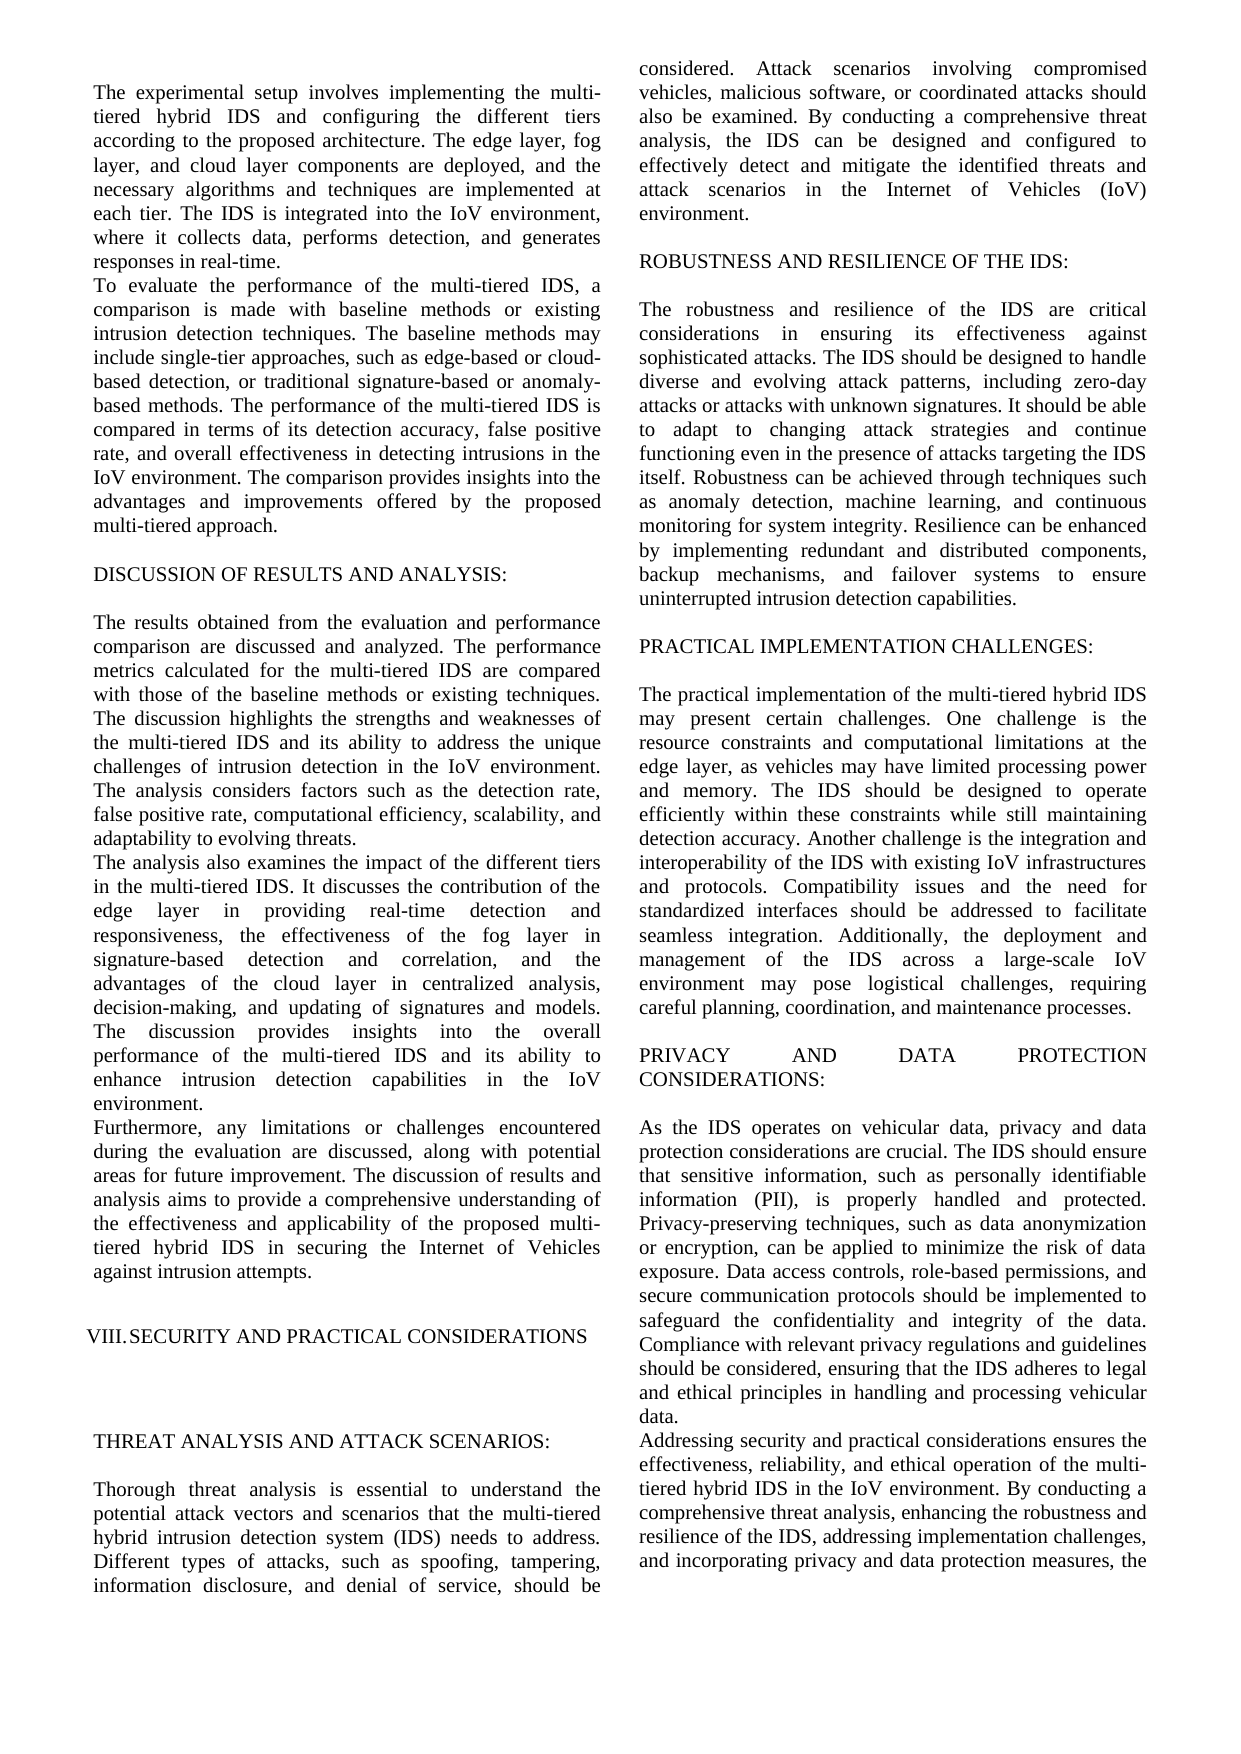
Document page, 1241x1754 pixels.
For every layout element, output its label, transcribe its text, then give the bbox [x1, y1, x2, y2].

text The results obtained from the evaluation and performance comparison are discussed and analyzed. The performance metrics calculated for the multi-tiered IDS are compared with those of the baseline methods or existing techniques. The discussion highlights the strengths and weaknesses of the multi-tiered IDS and its ability to address the unique challenges of intrusion detection in the IoV environment. The analysis considers factors such as the detection rate, false positive rate, computational efficiency, scalability, and adaptability to evolving threats. [93, 610, 601, 850]
text THREAT ANALYSIS AND ATTACK SCENARIOS: [93, 1429, 601, 1453]
text PRIVACY AND DATA PROTECTION CONSIDERATIONS: [639, 1043, 1147, 1091]
text To evaluate the performance of the multi-tiered IDS, a comparison is made with baseline methods or existing intrusion detection techniques. The baseline methods may include single-tier approaches, such as edge-based or cloud-based detection, or traditional signature-based or anomaly-based methods. The performance of the multi-tiered IDS is compared in terms of its detection accuracy, false positive rate, and overall effectiveness in detecting intrusions in the IoV environment. The comparison provides insights into the advantages and improvements offered by the proposed multi-tiered approach. [93, 273, 601, 537]
text Thorough threat analysis is essential to understand the potential attack vectors and scenarios that the multi-tiered hybrid intrusion detection system (IDS) needs to address. Different types of attacks, such as spoofing, tampering, information disclosure, and denial of service, should be considered. Attack scenarios involving compromised vehicles, malicious software, or coordinated attacks should also be examined. By conducting a comprehensive threat analysis, the IDS can be designed and configured to effectively detect and mitigate the identified threats and attack scenarios in the Internet of Vehicles (IoV) environment. [639, 56, 1147, 225]
text As the IDS operates on vehicular data, privacy and data protection considerations are crucial. The IDS should ensure that sensitive information, such as personally identifiable information (PII), is properly handled and protected. Privacy-preserving techniques, such as data anonymization or encryption, can be applied to minimize the risk of data exposure. Data access controls, role-based permissions, and secure communication protocols should be implemented to safeguard the confidentiality and integrity of the data. Compliance with relevant privacy regulations and guidelines should be considered, ensuring that the IDS adheres to legal and ethical principles in handling and processing vehicular data. [639, 1115, 1147, 1428]
text The experimental setup involves implementing the multi-tiered hybrid IDS and configuring the different tiers according to the proposed architecture. The edge layer, fog layer, and cloud layer components are deployed, and the necessary algorithms and techniques are implemented at each tier. The IDS is integrated into the IoV environment, where it collects data, performs detection, and generates responses in real-time. [93, 80, 601, 273]
text The practical implementation of the multi-tiered hybrid IDS may present certain challenges. One challenge is the resource constraints and computational limitations at the edge layer, as vehicles may have limited processing power and memory. The IDS should be designed to operate efficiently within these constraints while still maintaining detection accuracy. Another challenge is the integration and interoperability of the IDS with existing IoV infrastructures and protocols. Compatibility issues and the need for standardized interfaces should be addressed to facilitate seamless integration. Additionally, the deployment and management of the IDS across a large-scale IoV environment may pose logistical challenges, requiring careful planning, coordination, and maintenance processes. [639, 682, 1147, 1019]
subtitle SECURITY AND PRACTICAL CONSIDERATIONS [93, 1324, 601, 1348]
text ROBUSTNESS AND RESILIENCE OF THE IDS: [639, 249, 1147, 273]
text Thorough threat analysis is essential to understand the potential attack vectors and scenarios that the multi-tiered hybrid intrusion detection system (IDS) needs to address. Different types of attacks, such as spoofing, tampering, information disclosure, and denial of service, should be considered. Attack scenarios involving compromised vehicles, malicious software, or coordinated attacks should also be examined. By conducting a comprehensive threat analysis, the IDS can be designed and configured to effectively detect and mitigate the identified threats and attack scenarios in the Internet of Vehicles (IoV) environment. [93, 1477, 601, 1597]
text The analysis also examines the impact of the different tiers in the multi-tiered IDS. It discusses the contribution of the edge layer in providing real-time detection and responsiveness, the effectiveness of the fog layer in signature-based detection and correlation, and the advantages of the cloud layer in centralized analysis, decision-making, and updating of signatures and models. The discussion provides insights into the overall performance of the multi-tiered IDS and its ability to enhance intrusion detection capabilities in the IoV environment. [93, 850, 601, 1115]
text Furthermore, any limitations or challenges encountered during the evaluation are discussed, along with potential areas for future improvement. The discussion of results and analysis aims to provide a comprehensive understanding of the effectiveness and applicability of the proposed multi-tiered hybrid IDS in securing the Internet of Vehicles against intrusion attempts. [93, 1115, 601, 1283]
text PRACTICAL IMPLEMENTATION CHALLENGES: [639, 634, 1147, 658]
text DISCUSSION OF RESULTS AND ANALYSIS: [93, 562, 601, 586]
text The robustness and resilience of the IDS are critical considerations in ensuring its effectiveness against sophisticated attacks. The IDS should be designed to handle diverse and evolving attack patterns, including zero-day attacks or attacks with unknown signatures. It should be able to adapt to changing attack strategies and continue functioning even in the presence of attacks targeting the IDS itself. Robustness can be achieved through techniques such as anomaly detection, machine learning, and continuous monitoring for system integrity. Resilience can be enhanced by implementing redundant and distributed components, backup mechanisms, and failover systems to ensure uninterrupted intrusion detection capabilities. [639, 297, 1147, 610]
